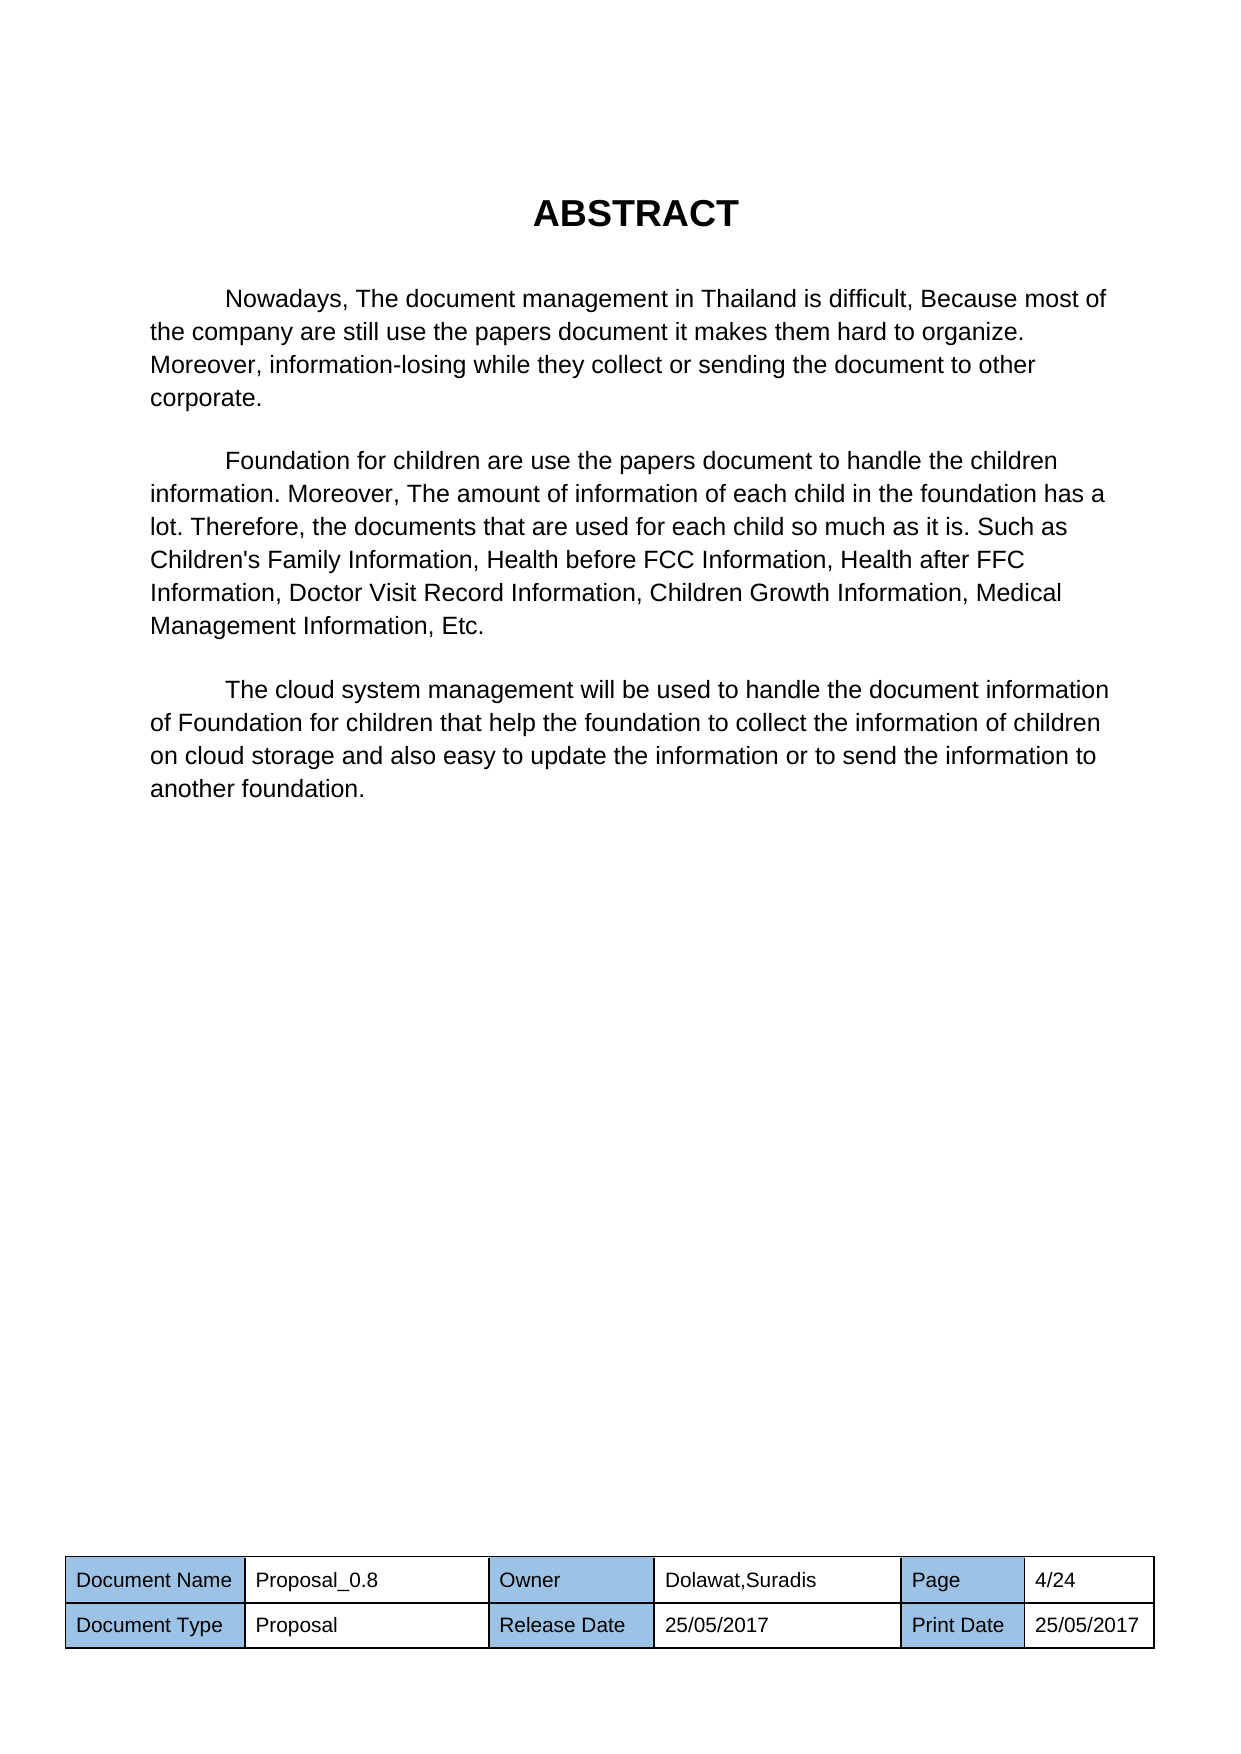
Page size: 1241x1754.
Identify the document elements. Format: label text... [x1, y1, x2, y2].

text Nowadays, The document management in Thailand is difficult, Because most of the company are still use the papers document it makes them hard to organize. Moreover, information-losing while they collect or sending the document to other corporate. [150, 284, 1121, 412]
text The cloud system management will be used to handle the document information of Foundation for children that help the foundation to collect the information of children on cloud storage and also easy to update the information or to send the information to another foundation. [150, 674, 1121, 802]
text Foundation for children are use the papers document to handle the children information. Moreover, The amount of information of each child in the foundation has a lot. Therefore, the documents that are used for each child so much as it is. Such as Children's Family Information, Health before FCC Information, Health after FFC Information, Doctor Visit Record Information, Children Growth Information, Medical Management Information, Etc. [150, 446, 1121, 640]
subtitle ABSTRACT [150, 192, 1121, 235]
